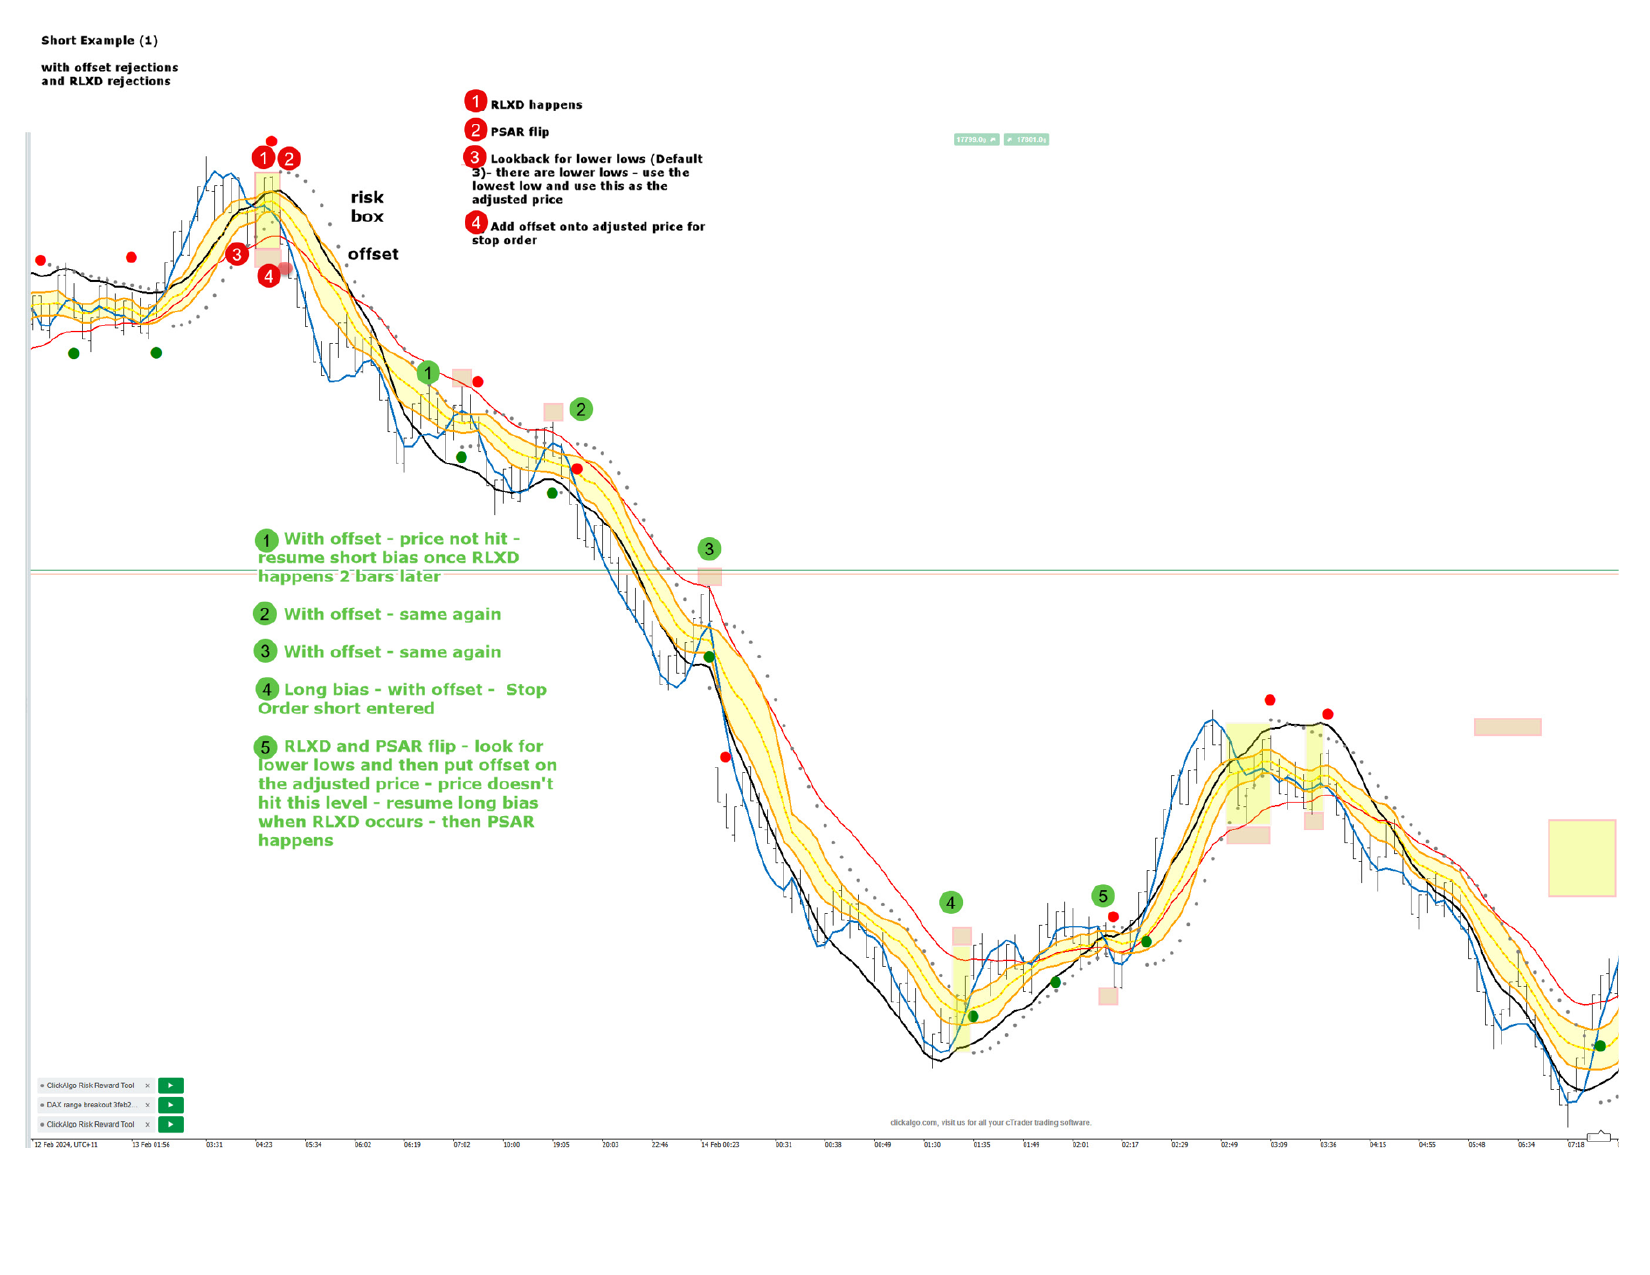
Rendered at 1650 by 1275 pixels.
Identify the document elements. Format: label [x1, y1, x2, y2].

picture [24, 14, 1619, 1148]
